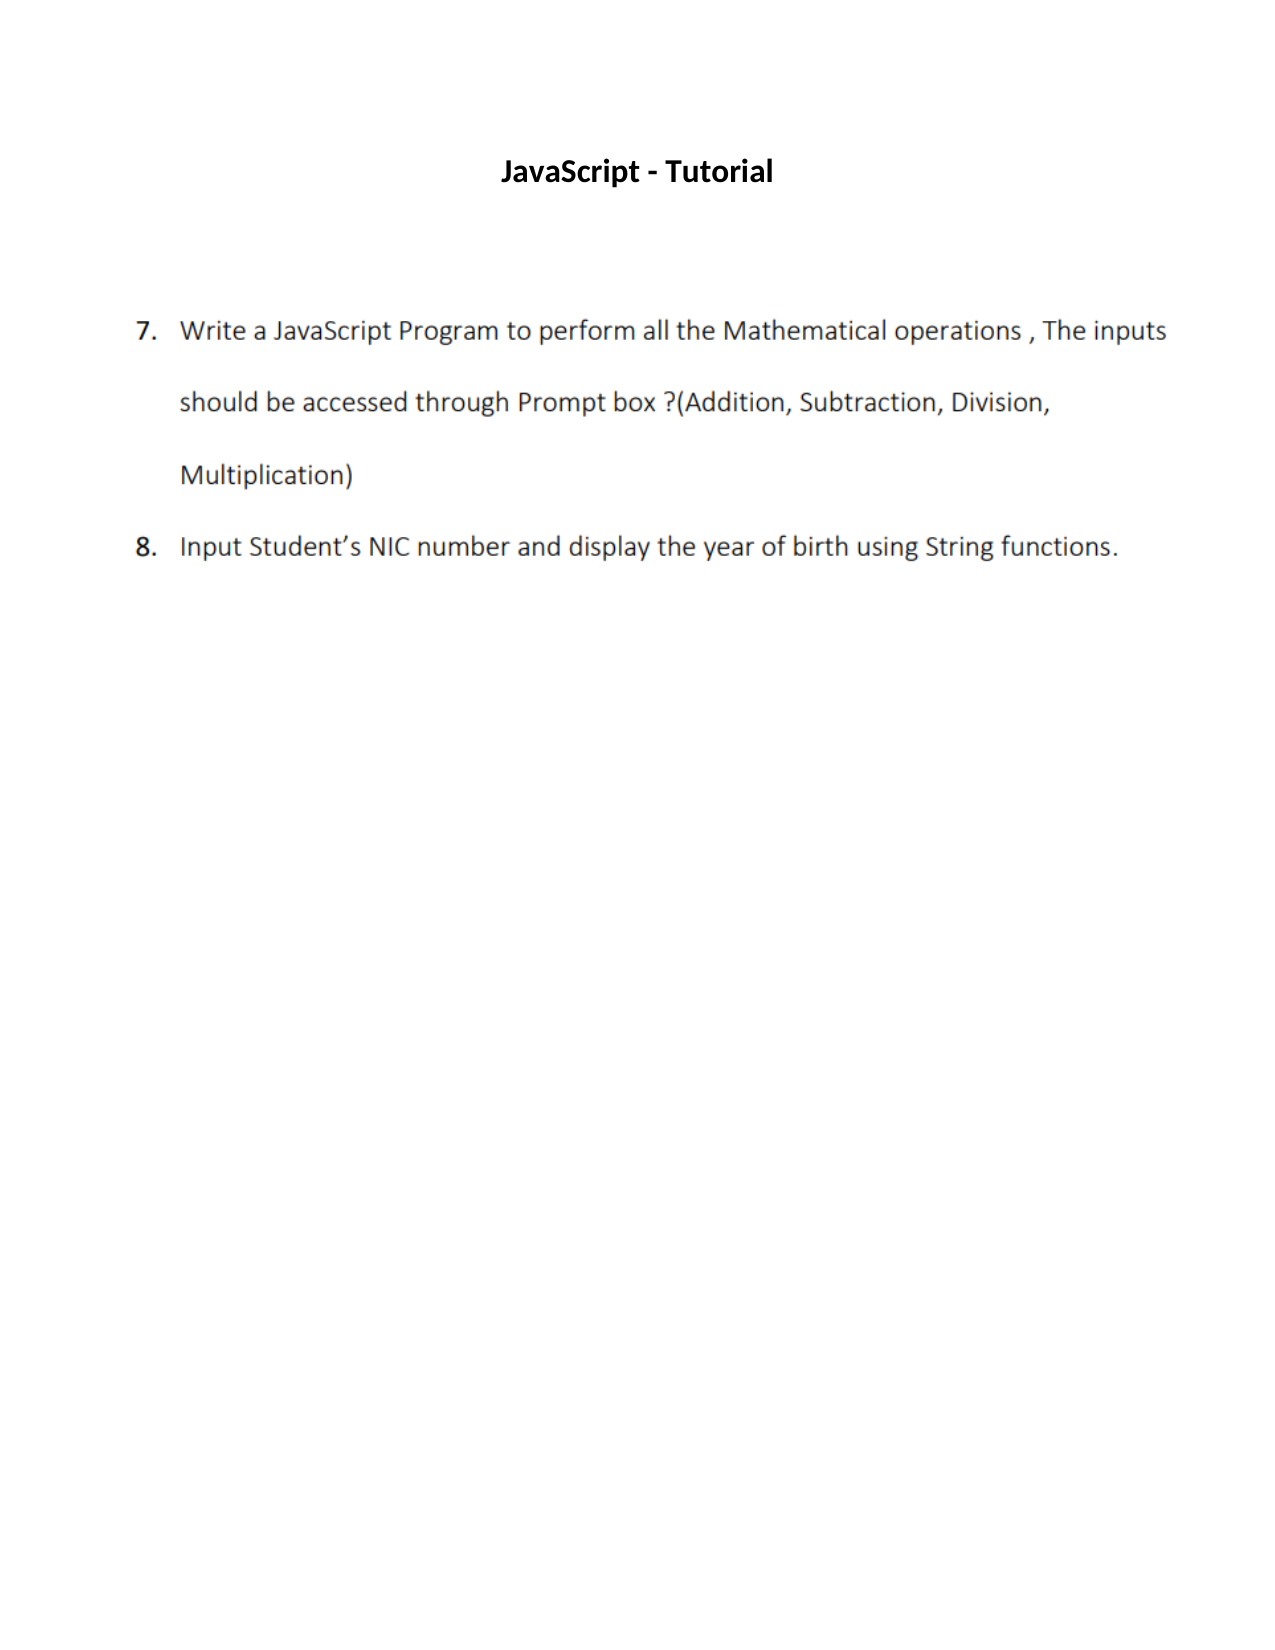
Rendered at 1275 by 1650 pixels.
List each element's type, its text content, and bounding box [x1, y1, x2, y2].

text JavaScript - Tutorial [150, 150, 1125, 191]
picture [83, 268, 1239, 976]
